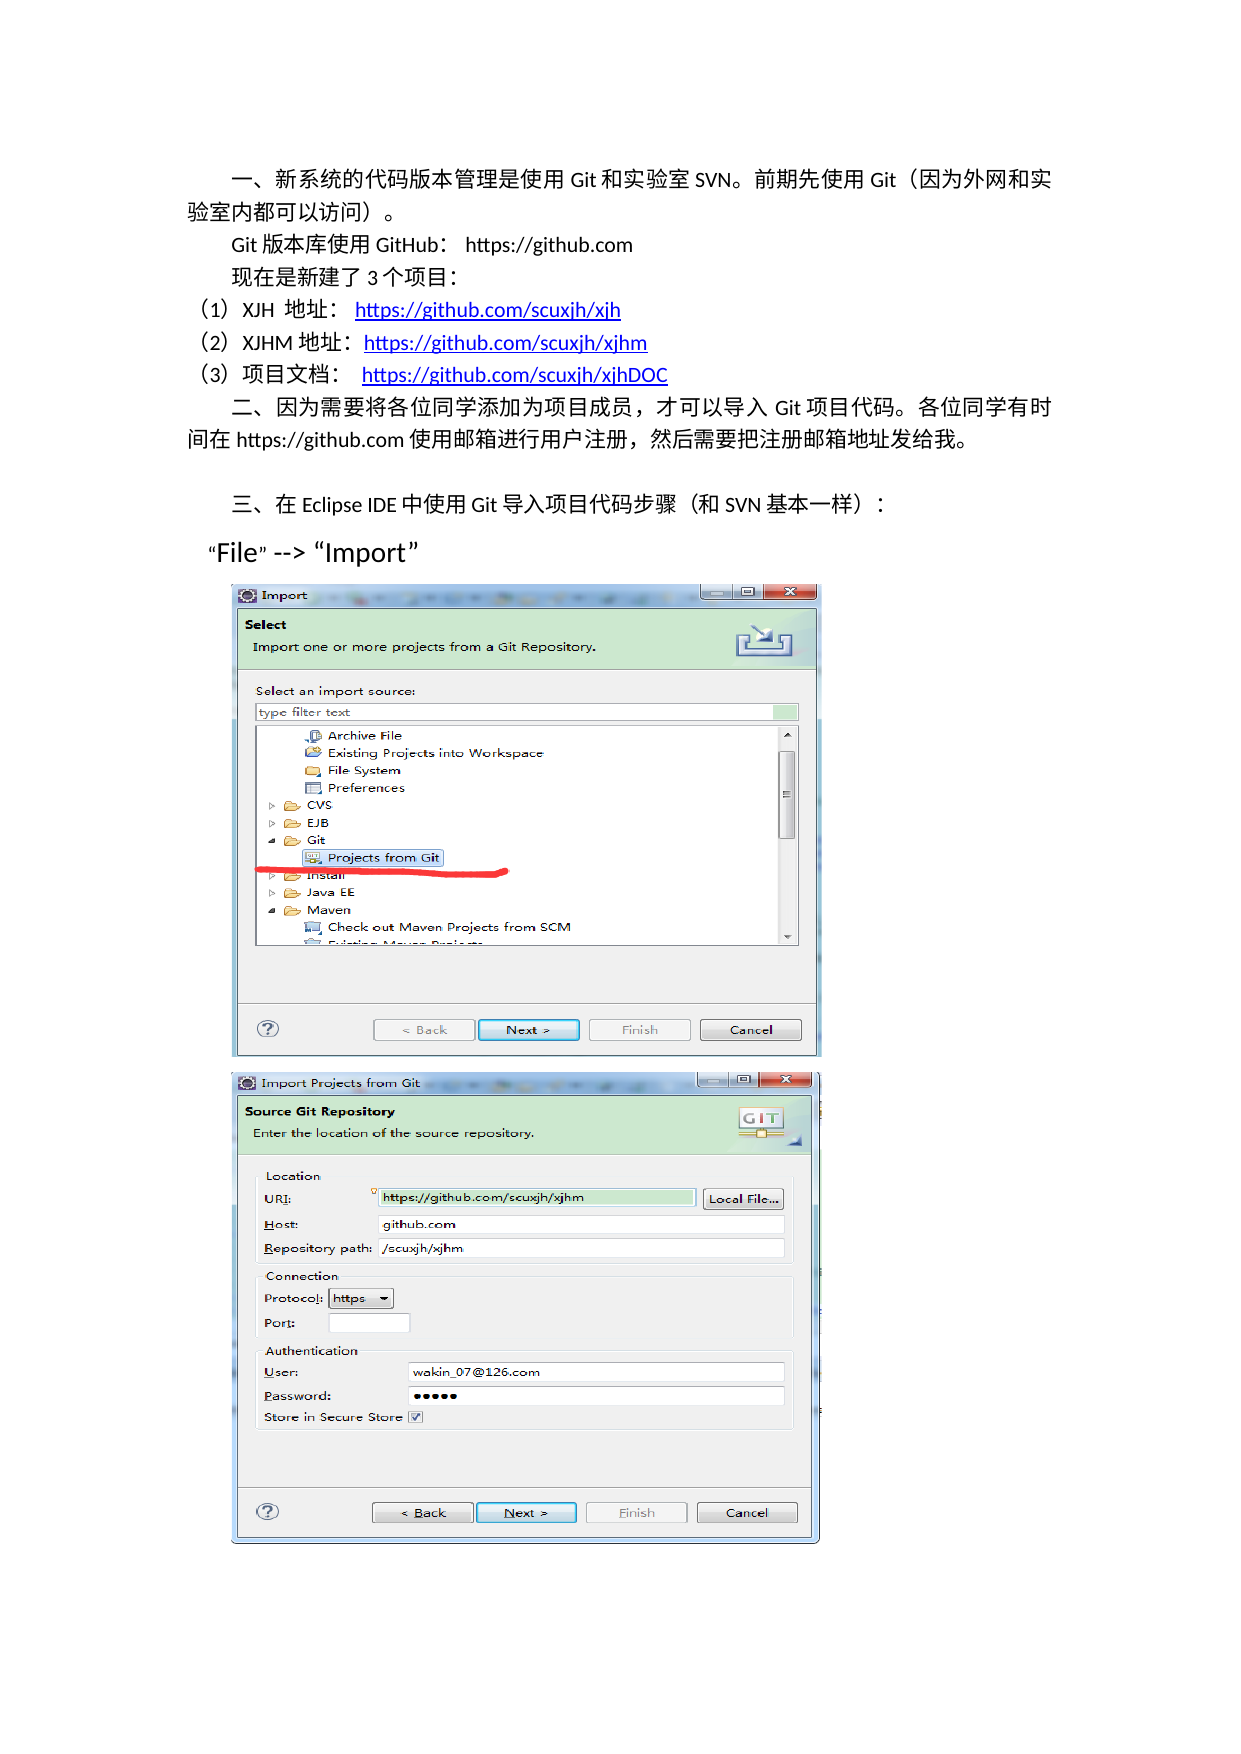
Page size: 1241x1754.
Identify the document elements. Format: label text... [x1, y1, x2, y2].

list 项目文档： https://github.com/scuxjh/xjhDOC [187, 357, 1053, 389]
list XJH 地址： https://github.com/scuxjh/xjh [187, 292, 1053, 324]
text 现在是新建了3个项目： [187, 259, 1053, 292]
text Git版本库使用GitHub： https://github.com [187, 227, 1053, 259]
list 二、因为需要将各位同学添加为项目成员，才可以导入Git项目代码。各位同学有时间在 https://github.com 使用邮箱进行用户注册，然后需要把注册邮箱地址发给我。 [187, 389, 1053, 454]
picture [231, 584, 822, 1057]
list 在 Eclipse IDE中使用Git导入项目代码步骤（和SVN基本一样）： [187, 487, 1053, 519]
list “File” --> “Import” [187, 519, 1053, 584]
picture [231, 1072, 822, 1545]
list XJHM 地址：https://github.com/scuxjh/xjhm [187, 324, 1053, 357]
text 一、新系统的代码版本管理是使用Git和实验室SVN。前期先使用Git（因为外网和实验室内都可以访问）。 [187, 162, 1053, 227]
